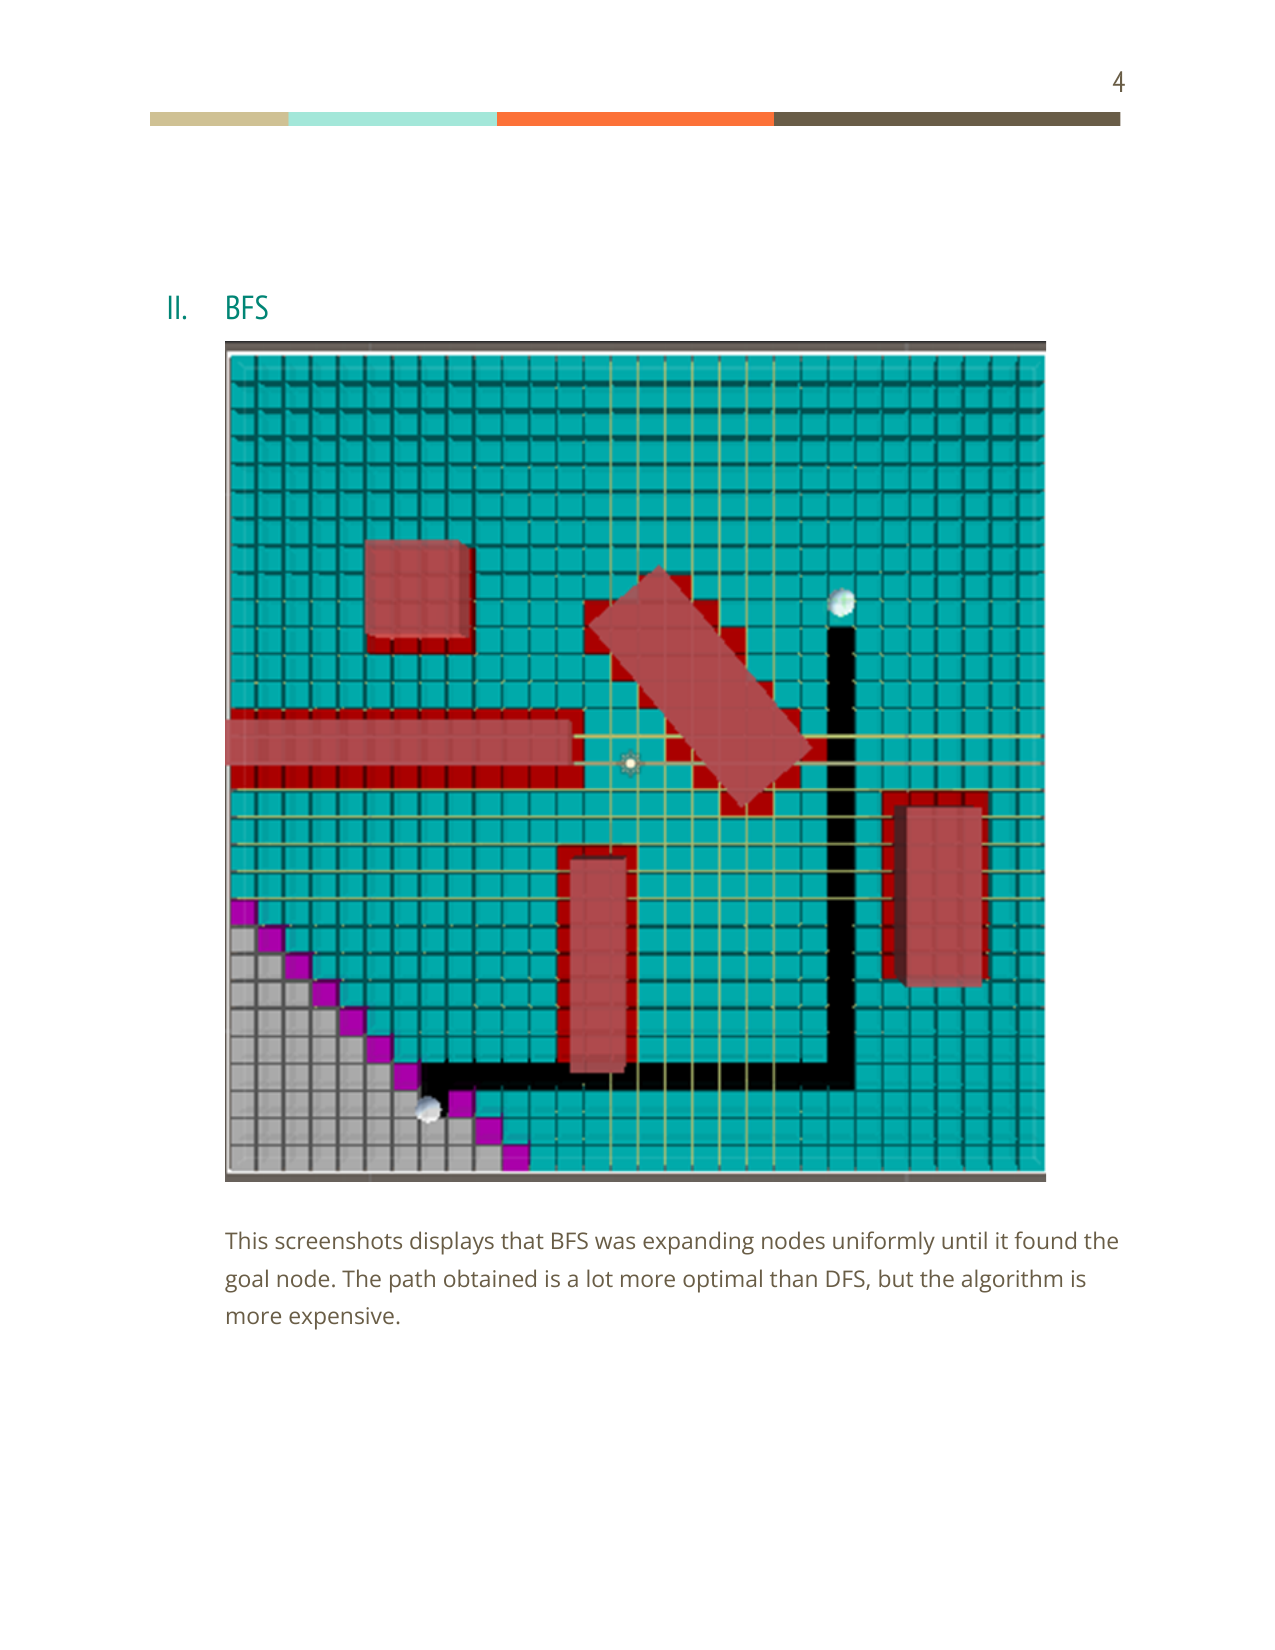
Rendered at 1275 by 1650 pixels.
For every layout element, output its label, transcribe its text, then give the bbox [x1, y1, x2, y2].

picture [150, 112, 1121, 126]
picture [225, 341, 1047, 1182]
subtitle BFS [187, 286, 1125, 329]
